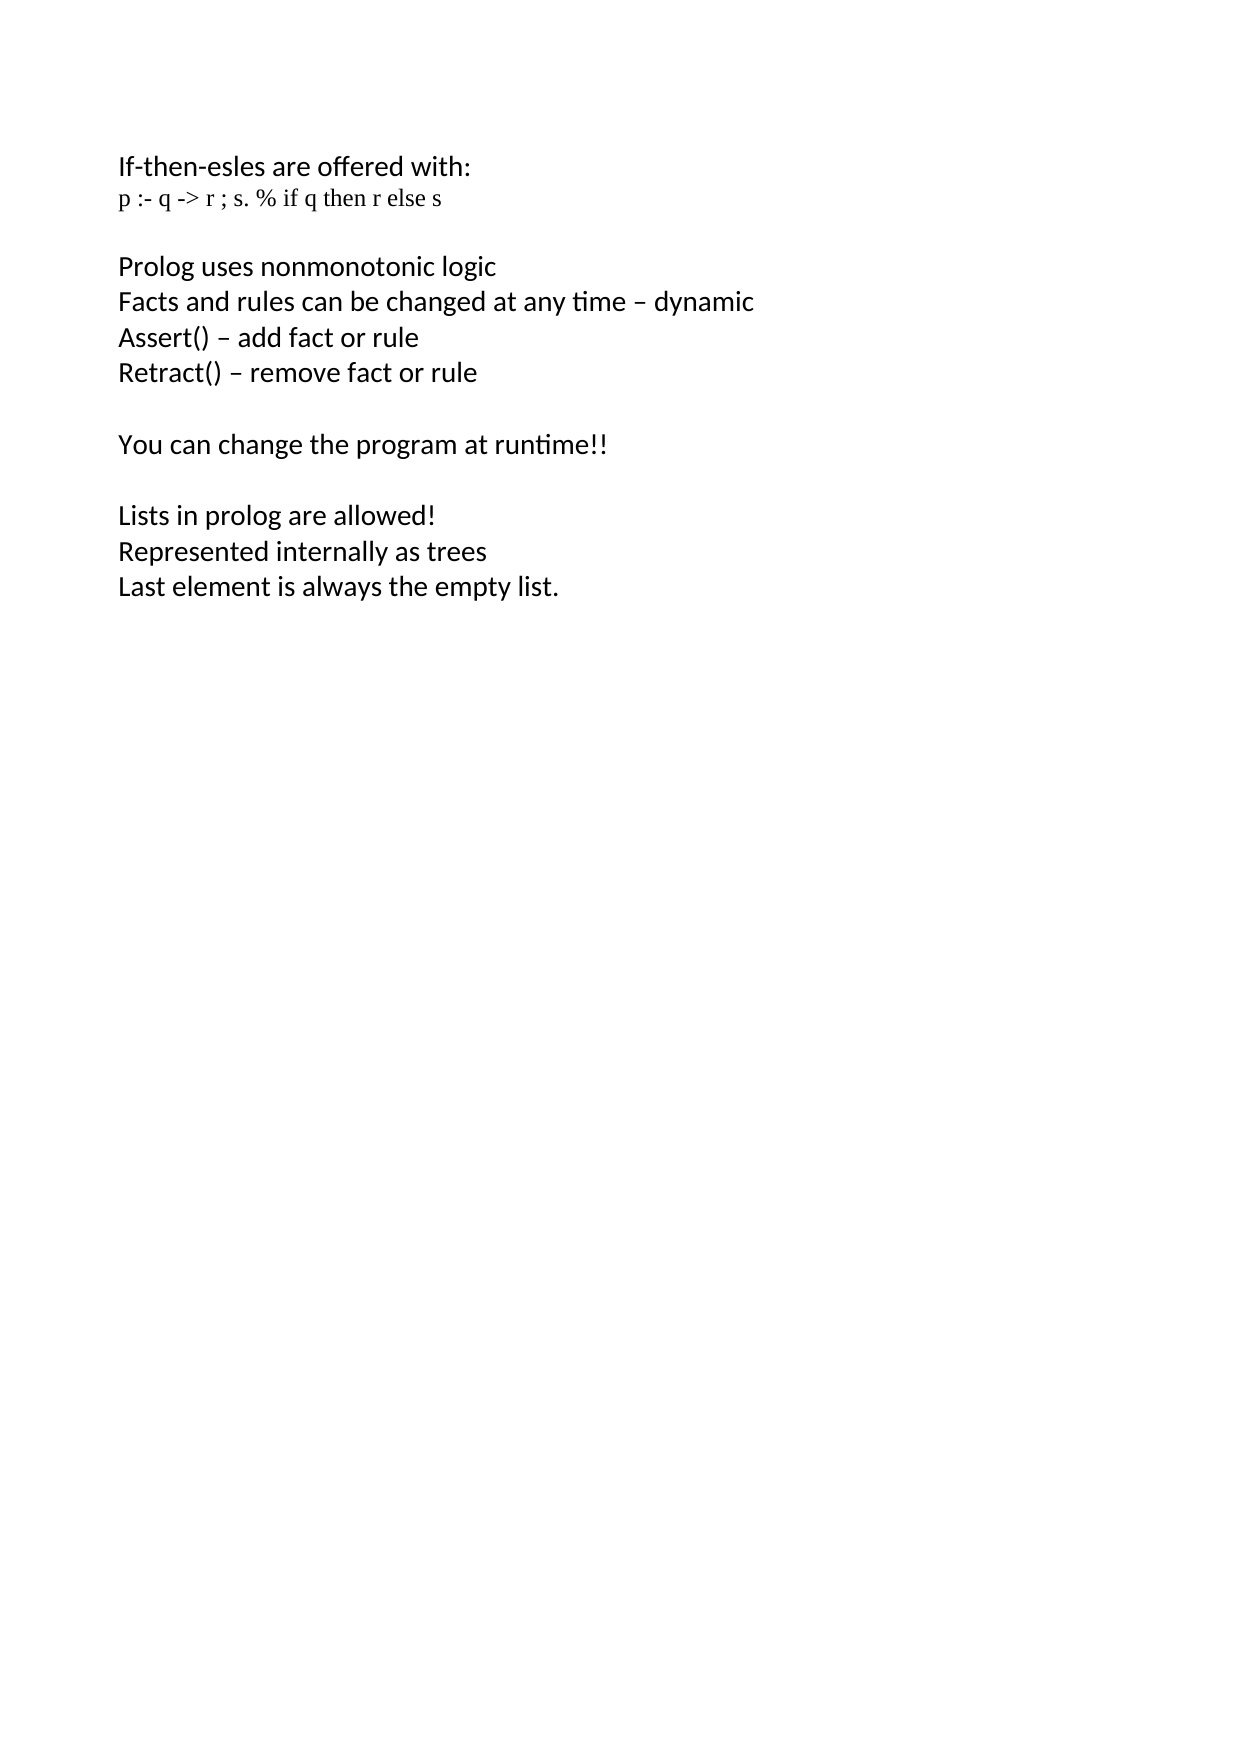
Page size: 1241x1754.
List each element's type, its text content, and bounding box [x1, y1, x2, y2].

text Represented internally as trees [118, 533, 1122, 568]
text Prolog uses nonmonotonic logic [118, 248, 1122, 283]
text Last element is always the empty list. [118, 568, 1122, 604]
text Facts and rules can be changed at any time – dynamic [118, 283, 1122, 319]
text Retract() – remove fact or rule [118, 354, 1122, 390]
text Lists in prolog are allowed! [118, 497, 1122, 533]
text If-then-esles are offered with: [118, 148, 1122, 183]
text You can change the program at runtime!! [118, 426, 1122, 461]
text Assert() – add fact or rule [118, 319, 1122, 354]
text p :- q -> r ; s. % if q then r else s [118, 183, 1122, 212]
